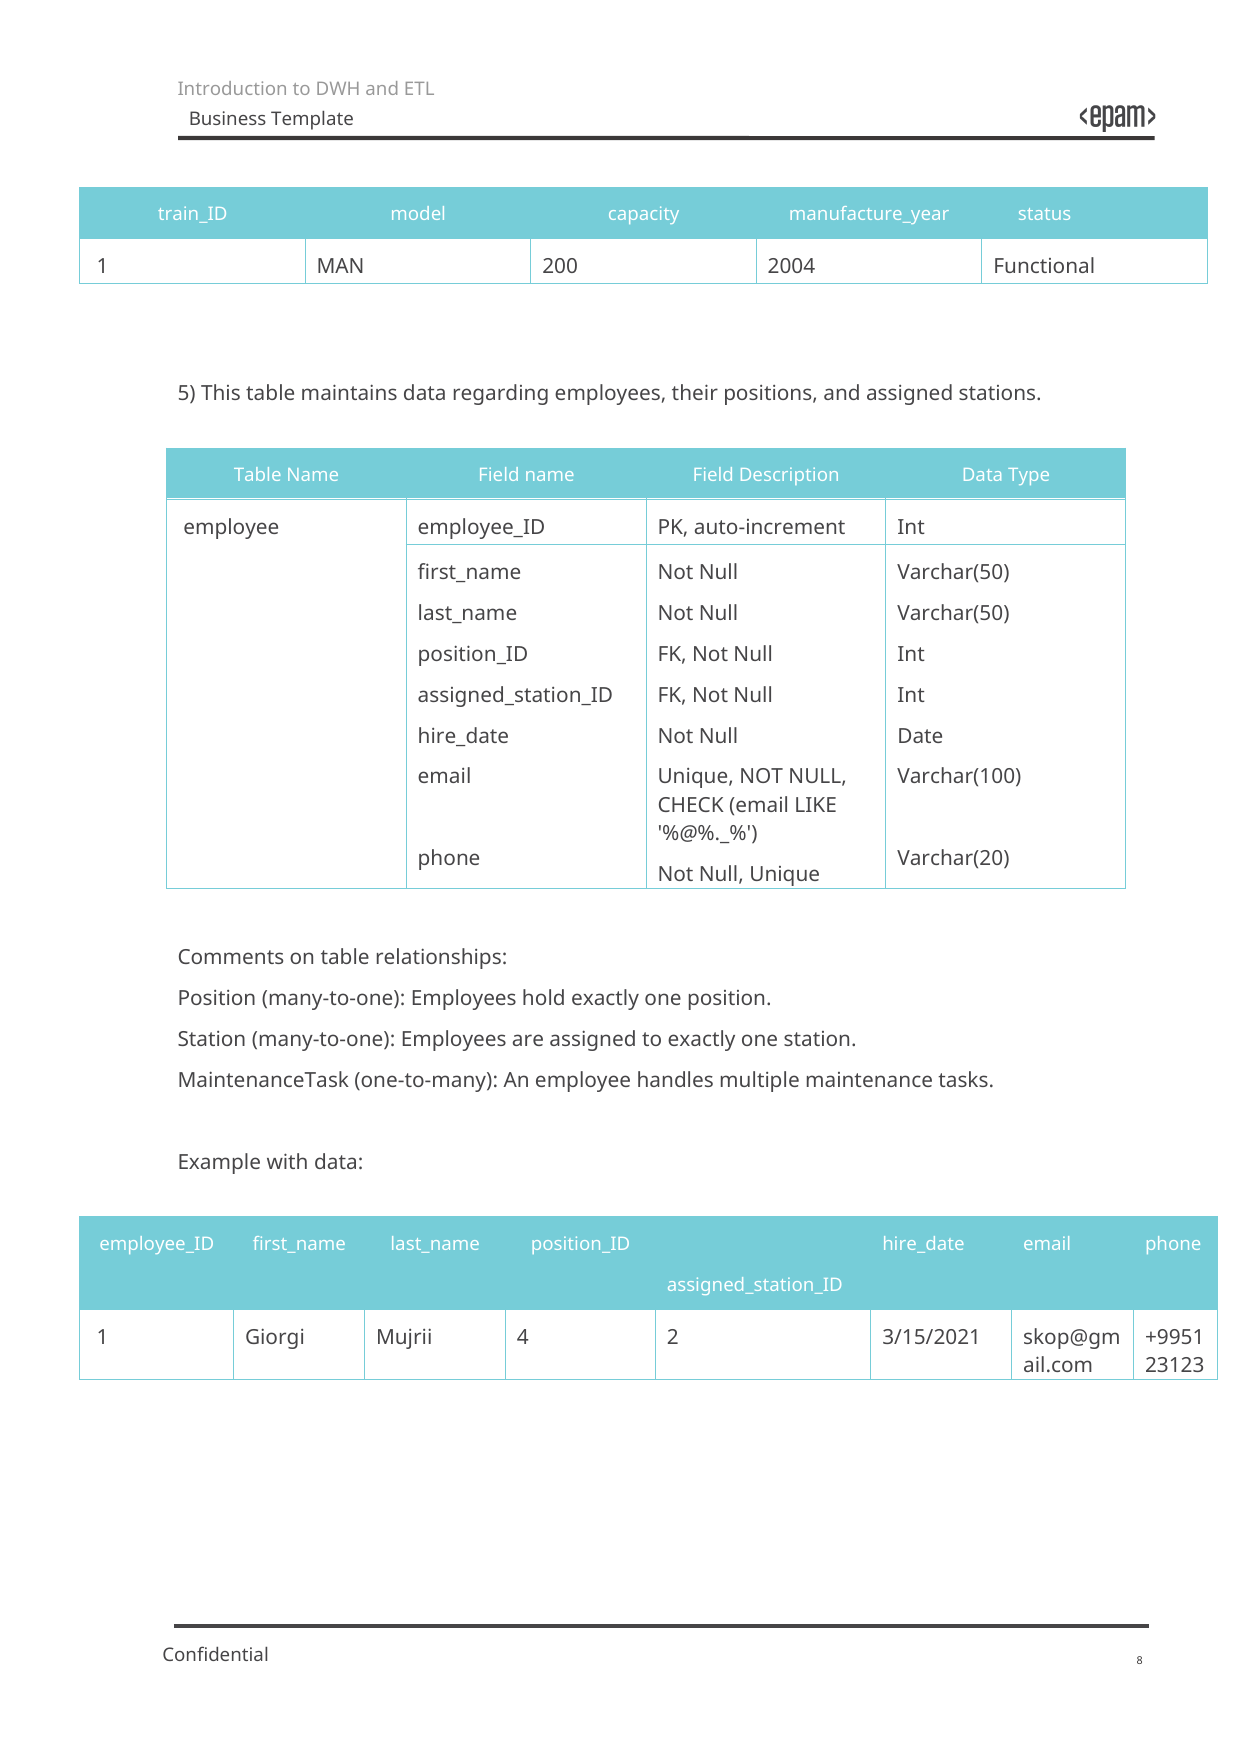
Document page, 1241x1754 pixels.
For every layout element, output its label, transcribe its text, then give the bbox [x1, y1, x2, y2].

table_cell 1 [80, 1310, 233, 1379]
table_header first_name [234, 1218, 364, 1309]
table_cell +995123123 [1134, 1310, 1217, 1379]
text MaintenanceTask (one-to-many): An employee handles multiple maintenance tasks. [177, 1065, 1152, 1094]
table_cell Int [886, 500, 1125, 543]
table_cell employee [167, 500, 406, 888]
table_cell Varchar(50) Varchar(50) Int Int Date Varchar(100) Varchar(20) [886, 545, 1125, 888]
table_cell 200 [531, 239, 756, 283]
table_header last_name [365, 1218, 505, 1309]
table_cell 3/15/2021 [871, 1310, 1011, 1379]
table_cell Giorgi [234, 1310, 364, 1379]
table_header employee_ID [80, 1218, 233, 1309]
text Comments on table relationships: [177, 942, 1152, 971]
table_cell skop@gmail.com [1012, 1310, 1133, 1379]
table_cell 1 [80, 239, 305, 283]
table_header Field name [407, 449, 646, 498]
table_header position_ID [506, 1218, 655, 1309]
table_cell Not Null Not Null FK, Not Null FK, Not Null Not Null Unique, NOT NULL, CHECK (email LIKE '%@%._%') Not Null, Unique [647, 545, 885, 888]
table_header status [982, 188, 1207, 238]
table_header phone [1134, 1218, 1217, 1309]
table_cell 4 [506, 1310, 655, 1379]
table_header hire_date [871, 1218, 1011, 1309]
table_header manufacture_year [757, 188, 981, 238]
table_cell MAN [306, 239, 530, 283]
table_cell PK, auto-increment [647, 500, 885, 543]
table_header Table Name [167, 449, 406, 498]
table_header train_ID [80, 188, 305, 238]
text Station (many-to-one): Employees are assigned to exactly one station. [177, 1024, 1152, 1053]
table_header capacity [531, 188, 756, 238]
text Example with data: [177, 1147, 1152, 1176]
table_cell Functional [982, 239, 1207, 283]
table_header Field Description [647, 449, 885, 498]
text 5) This table maintains data regarding employees, their positions, and assigned stations. [177, 378, 1152, 406]
table_cell 2004 [757, 239, 981, 283]
table_cell 2 [656, 1310, 870, 1379]
table_cell Mujrii [365, 1310, 505, 1379]
text Position (many-to-one): Employees hold exactly one position. [177, 983, 1152, 1012]
table_header assigned_station_ID [656, 1218, 870, 1309]
table_cell employee_ID [407, 500, 646, 543]
table_header email [1012, 1218, 1133, 1309]
table_cell first_name last_name position_ID assigned_station_ID hire_date email phone [407, 545, 646, 888]
table_header model [306, 188, 530, 238]
table_header Data Type [886, 449, 1125, 498]
